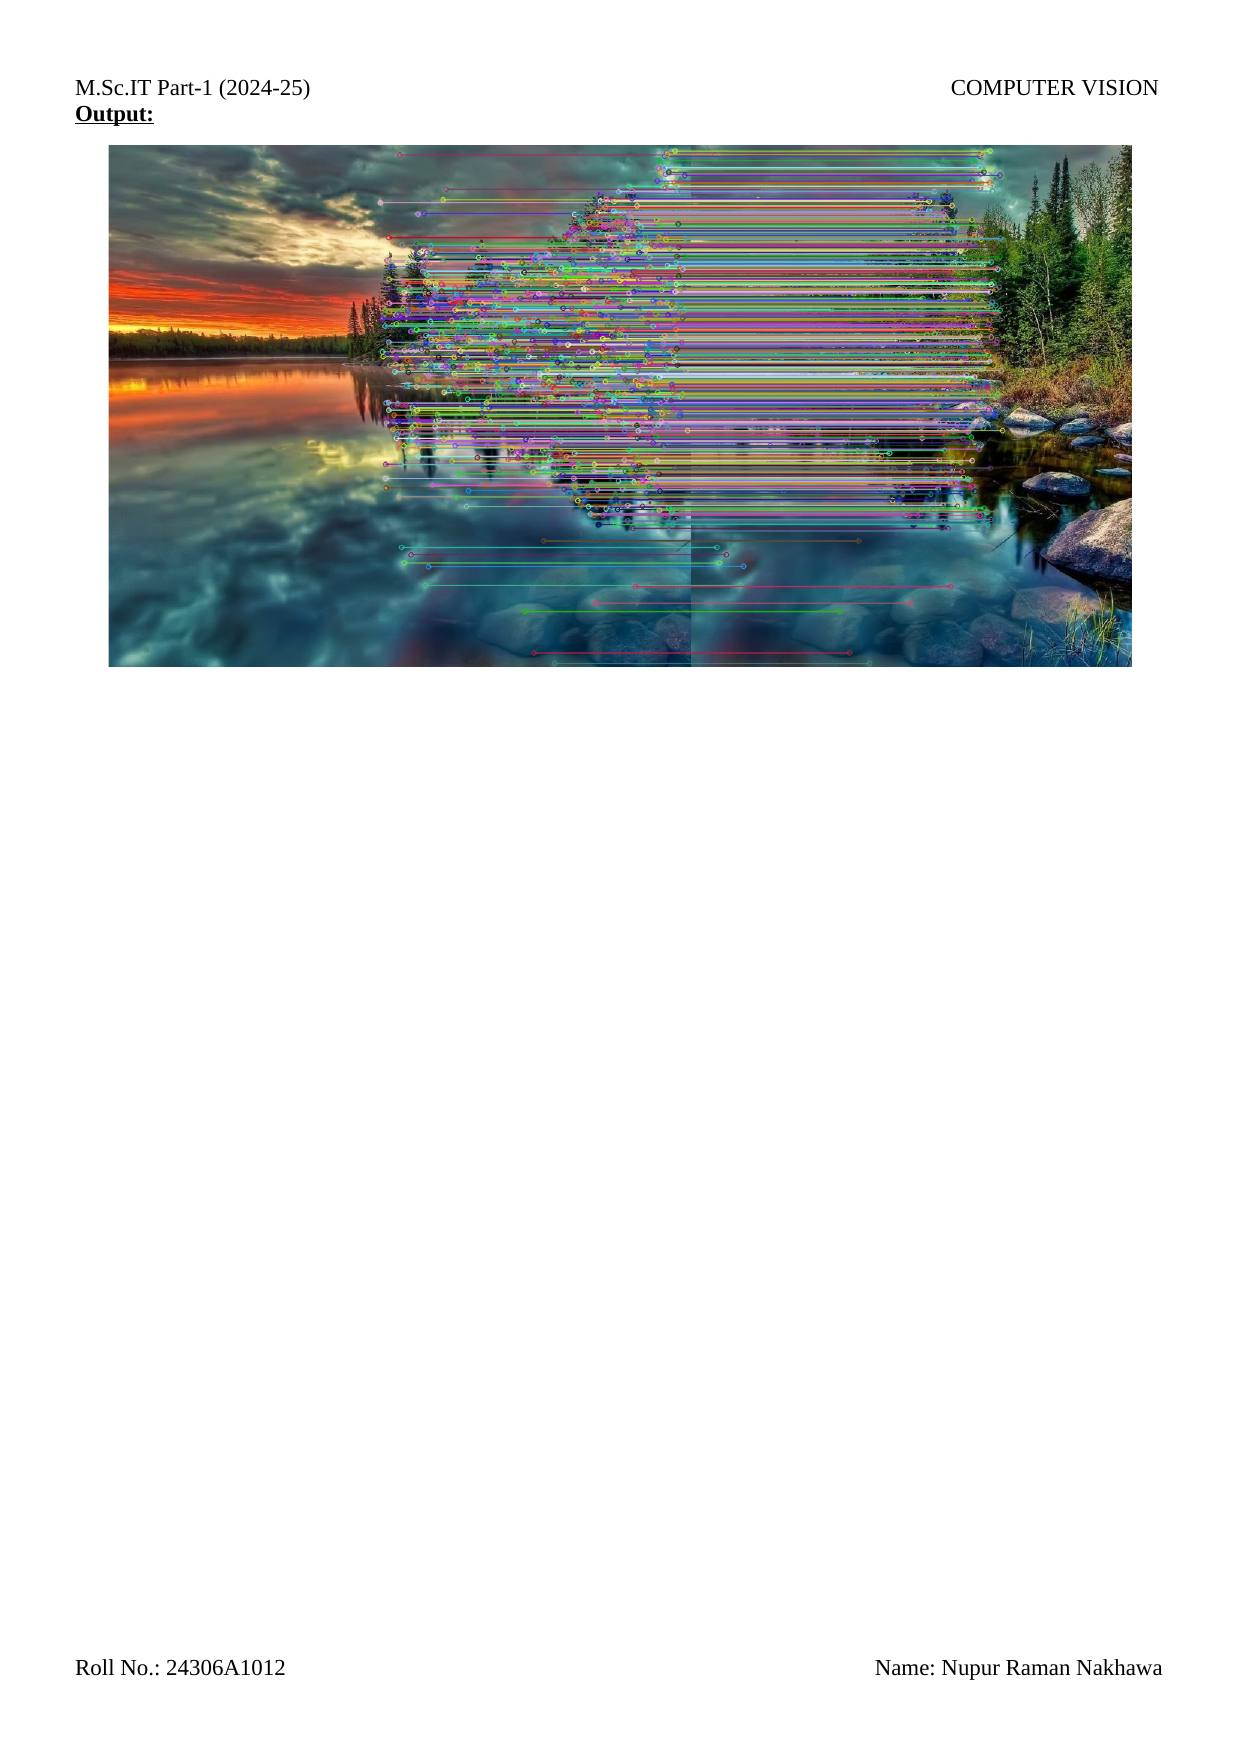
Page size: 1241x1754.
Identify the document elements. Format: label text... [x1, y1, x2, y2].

text Output: [75, 100, 1165, 126]
picture [108, 145, 1132, 667]
